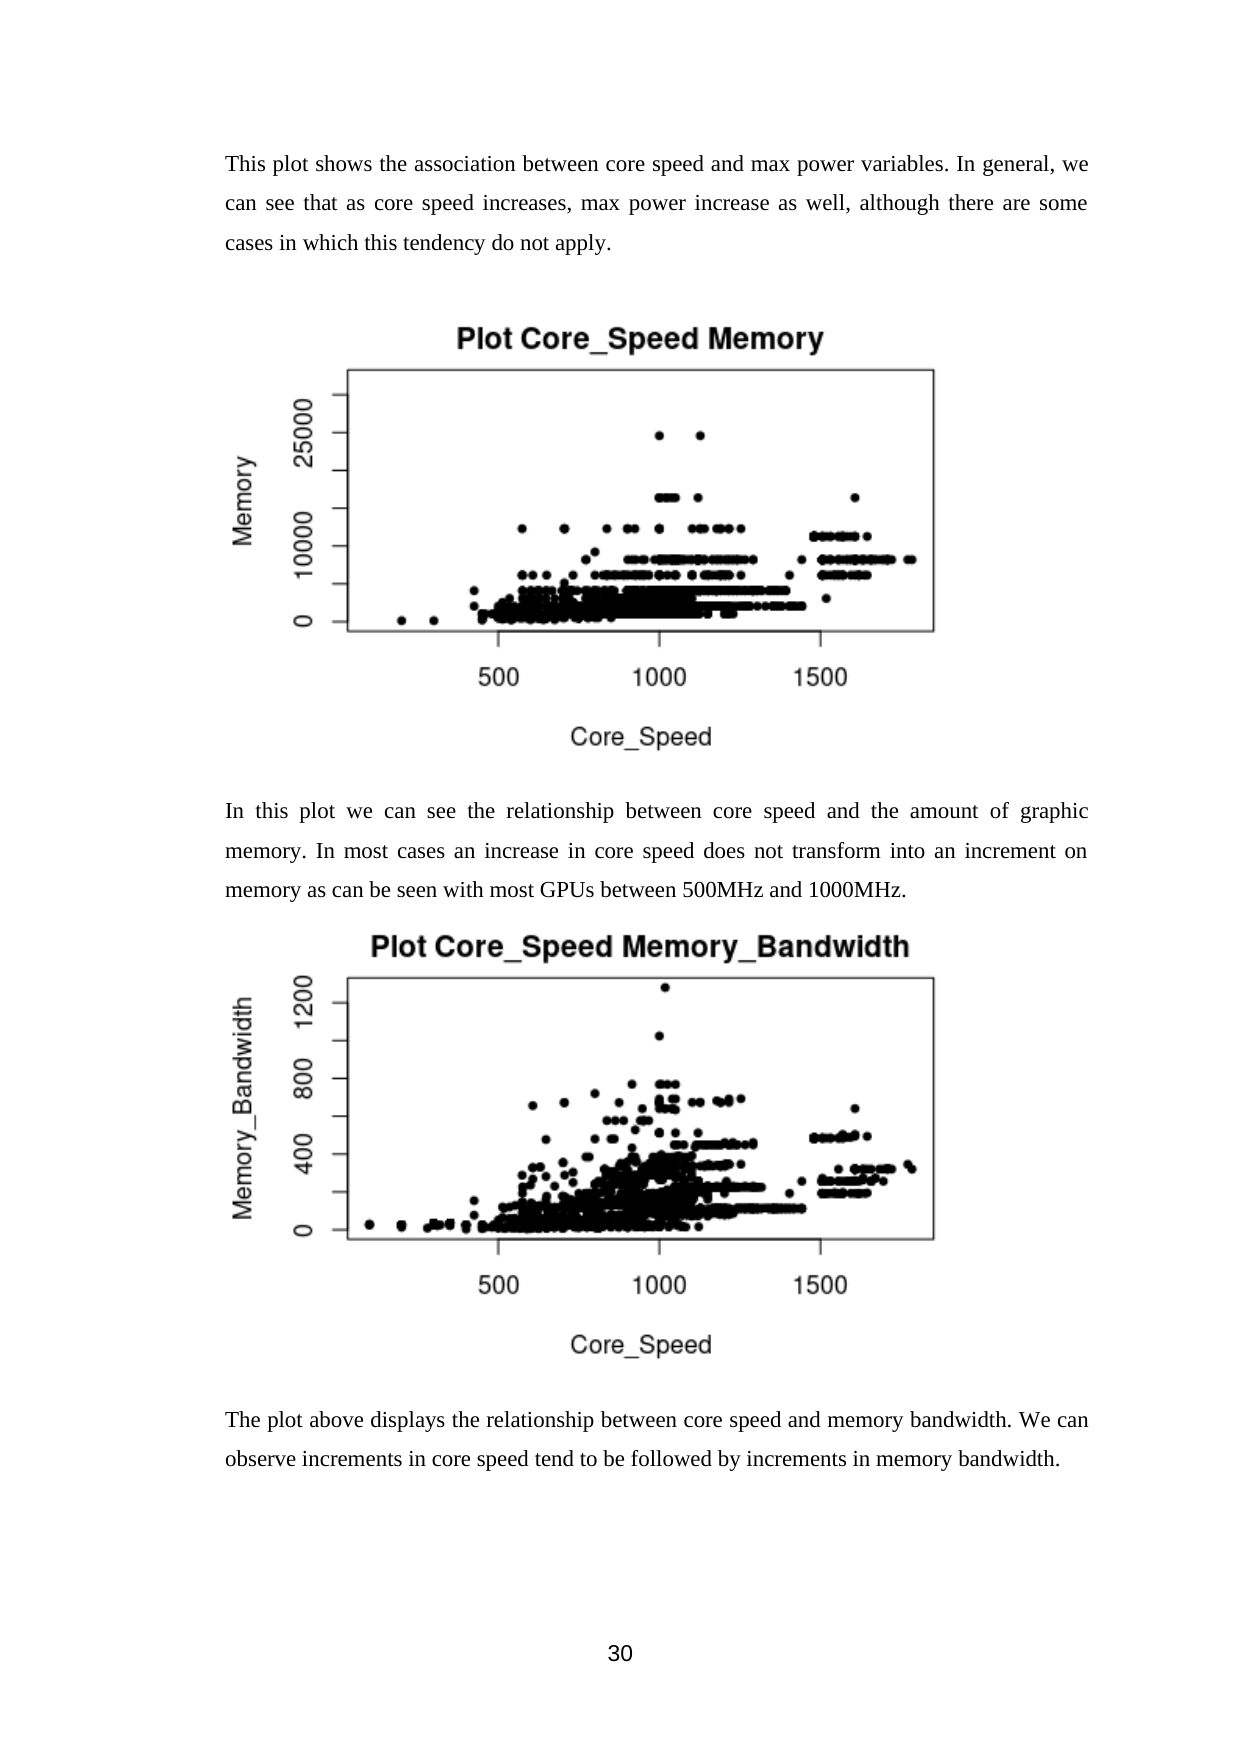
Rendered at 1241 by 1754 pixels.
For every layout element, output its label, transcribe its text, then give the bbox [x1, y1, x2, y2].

text The plot above displays the relationship between core speed and memory bandwidth. We can observe increments in core speed tend to be followed by increments in memory bandwidth. [225, 1406, 1090, 1472]
picture [225, 916, 997, 1393]
text In this plot we can see the relationship between core speed and the amount of graphic memory. In most cases an increase in core speed does not transform into an increment on memory as can be seen with most GPUs between 500MHz and 1000MHz. [225, 798, 1090, 903]
picture [225, 307, 997, 785]
text This plot shows the association between core speed and max power variables. In general, we can see that as core speed increases, max power increase as well, although there are some cases in which this tendency do not apply. [225, 150, 1090, 255]
